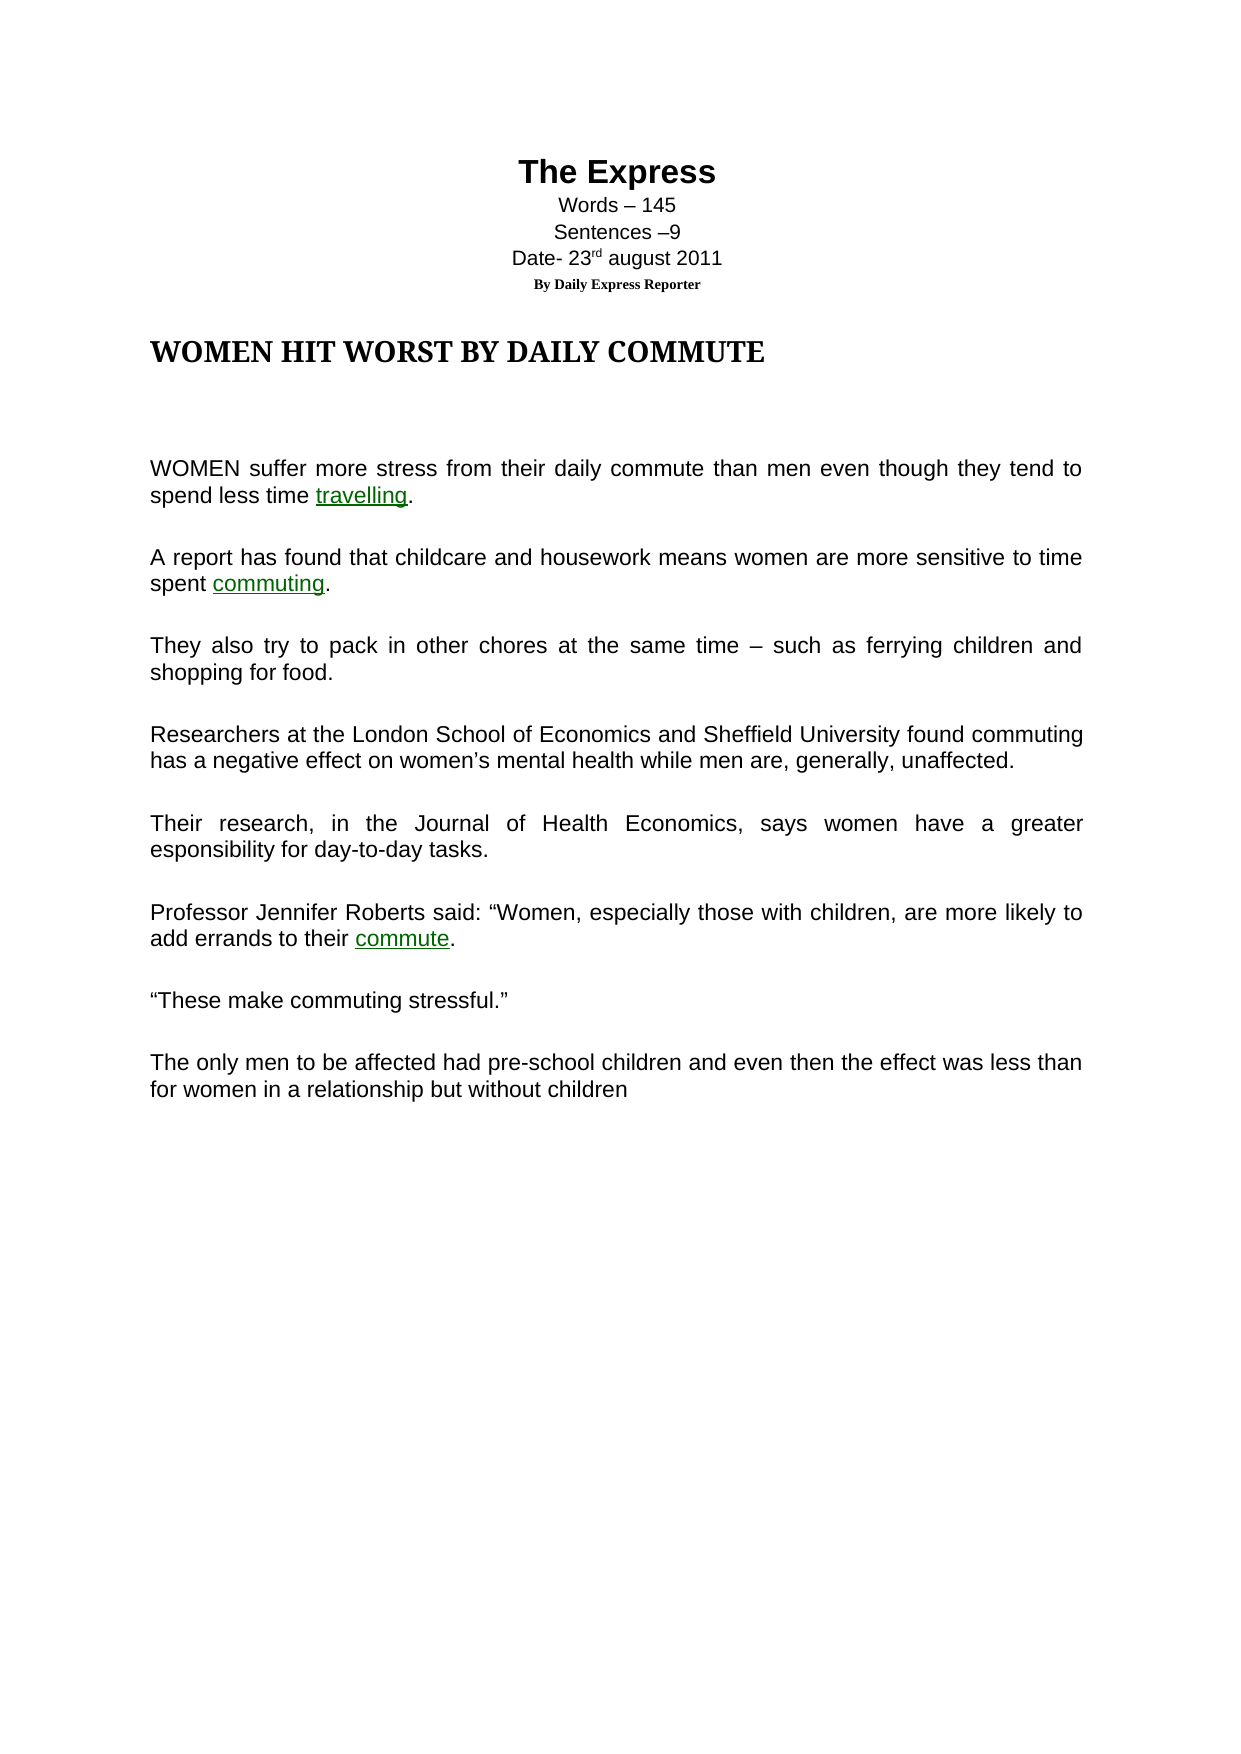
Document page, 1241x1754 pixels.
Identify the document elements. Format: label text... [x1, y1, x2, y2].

text “These make commuting stressful.” [150, 987, 1084, 1013]
text WOMEN HIT WORST BY DAILY COMMUTE [150, 331, 1090, 371]
text The only men to be affected had pre-school children and even then the effect was less than for women in a relationship but without children [150, 1049, 1084, 1102]
text Sentences –9 [150, 219, 1084, 243]
text WOMEN suffer more stress from their daily commute than men even though they tend to spend less time travelling. [150, 455, 1084, 508]
text Their research, in the Journal of Health Economics, says women have a greater esponsibility for day-to-day tasks. [150, 810, 1084, 862]
text A report has found that childcare and housework means women are more sensitive to time spent commuting. [150, 544, 1084, 597]
text Words – 145 [150, 193, 1084, 217]
text Researchers at the London School of Economics and Sheffield University found commuting has a negative effect on women’s mental health while men are, generally, unaffected. [150, 721, 1084, 774]
text The Express [150, 152, 1084, 191]
text Professor Jennifer Roberts said: “Women, especially those with children, are more likely to add errands to their commute. [150, 898, 1084, 951]
text By Daily Express Reporter [150, 272, 1084, 293]
text Date- 23rd august 2011 [150, 246, 1084, 270]
text They also try to pack in other chores at the same time – such as ferrying children and shopping for food. [150, 632, 1084, 685]
